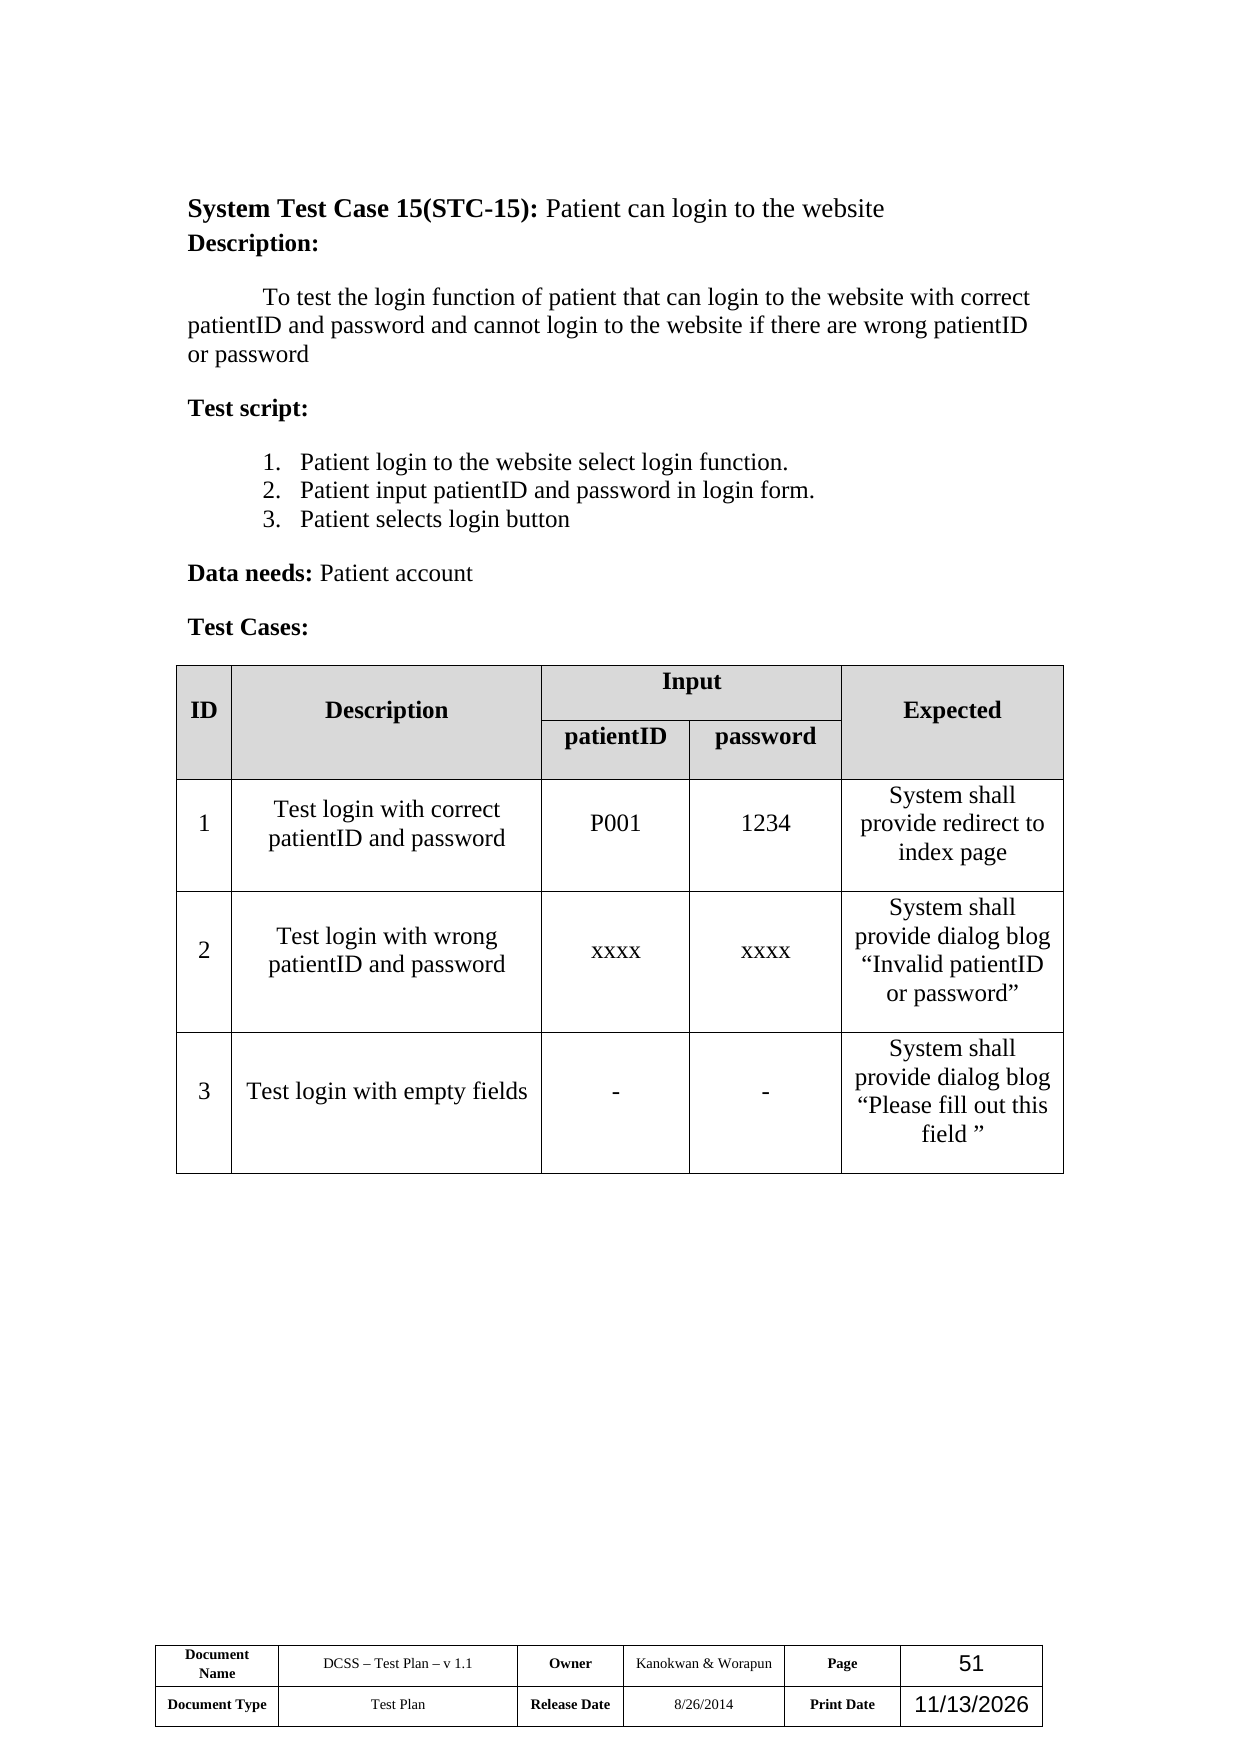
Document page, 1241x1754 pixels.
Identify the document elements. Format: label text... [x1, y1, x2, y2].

text Test Cases: [187, 612, 1053, 640]
table_cell patientID [542, 721, 689, 779]
table_cell 1234 [690, 780, 841, 891]
text Description: [187, 228, 1053, 257]
table_cell System shall provide redirect to index page [842, 780, 1063, 891]
list Patient input patientID and password in login form. [262, 475, 1053, 504]
table_cell P001 [542, 780, 689, 891]
table_header ID [177, 666, 231, 779]
text To test the login function of patient that can login to the website with correct patientID and password and cannot login to the website if there are wrong patientID or password [187, 282, 1053, 368]
table_header Description [232, 666, 541, 779]
table_cell - [690, 1033, 841, 1173]
list Patient login to the website select login function. [262, 447, 1053, 475]
table_cell 2 [177, 892, 231, 1032]
table_cell Test login with empty fields [232, 1033, 541, 1173]
table_cell 3 [177, 1033, 231, 1173]
table_cell xxxx [542, 892, 689, 1032]
table_header Input [542, 666, 841, 720]
text Data needs: Patient account [187, 558, 1053, 587]
table_cell Test login with correct patientID and password [232, 780, 541, 891]
subtitle System Test Case 15(STC-15): Patient can login to the website [187, 192, 1053, 223]
list Patient selects login button [262, 504, 1053, 533]
table_cell System shall provide dialog blog “Please fill out this field ” [842, 1033, 1063, 1173]
table_cell Test login with wrong patientID and password [232, 892, 541, 1032]
table_cell 1 [177, 780, 231, 891]
table_cell xxxx [690, 892, 841, 1032]
table_cell System shall provide dialog blog “Invalid patientID or password” [842, 892, 1063, 1032]
table_cell - [542, 1033, 689, 1173]
table_header Expected [842, 666, 1063, 779]
table_cell password [690, 721, 841, 779]
text Test script: [187, 393, 1053, 422]
